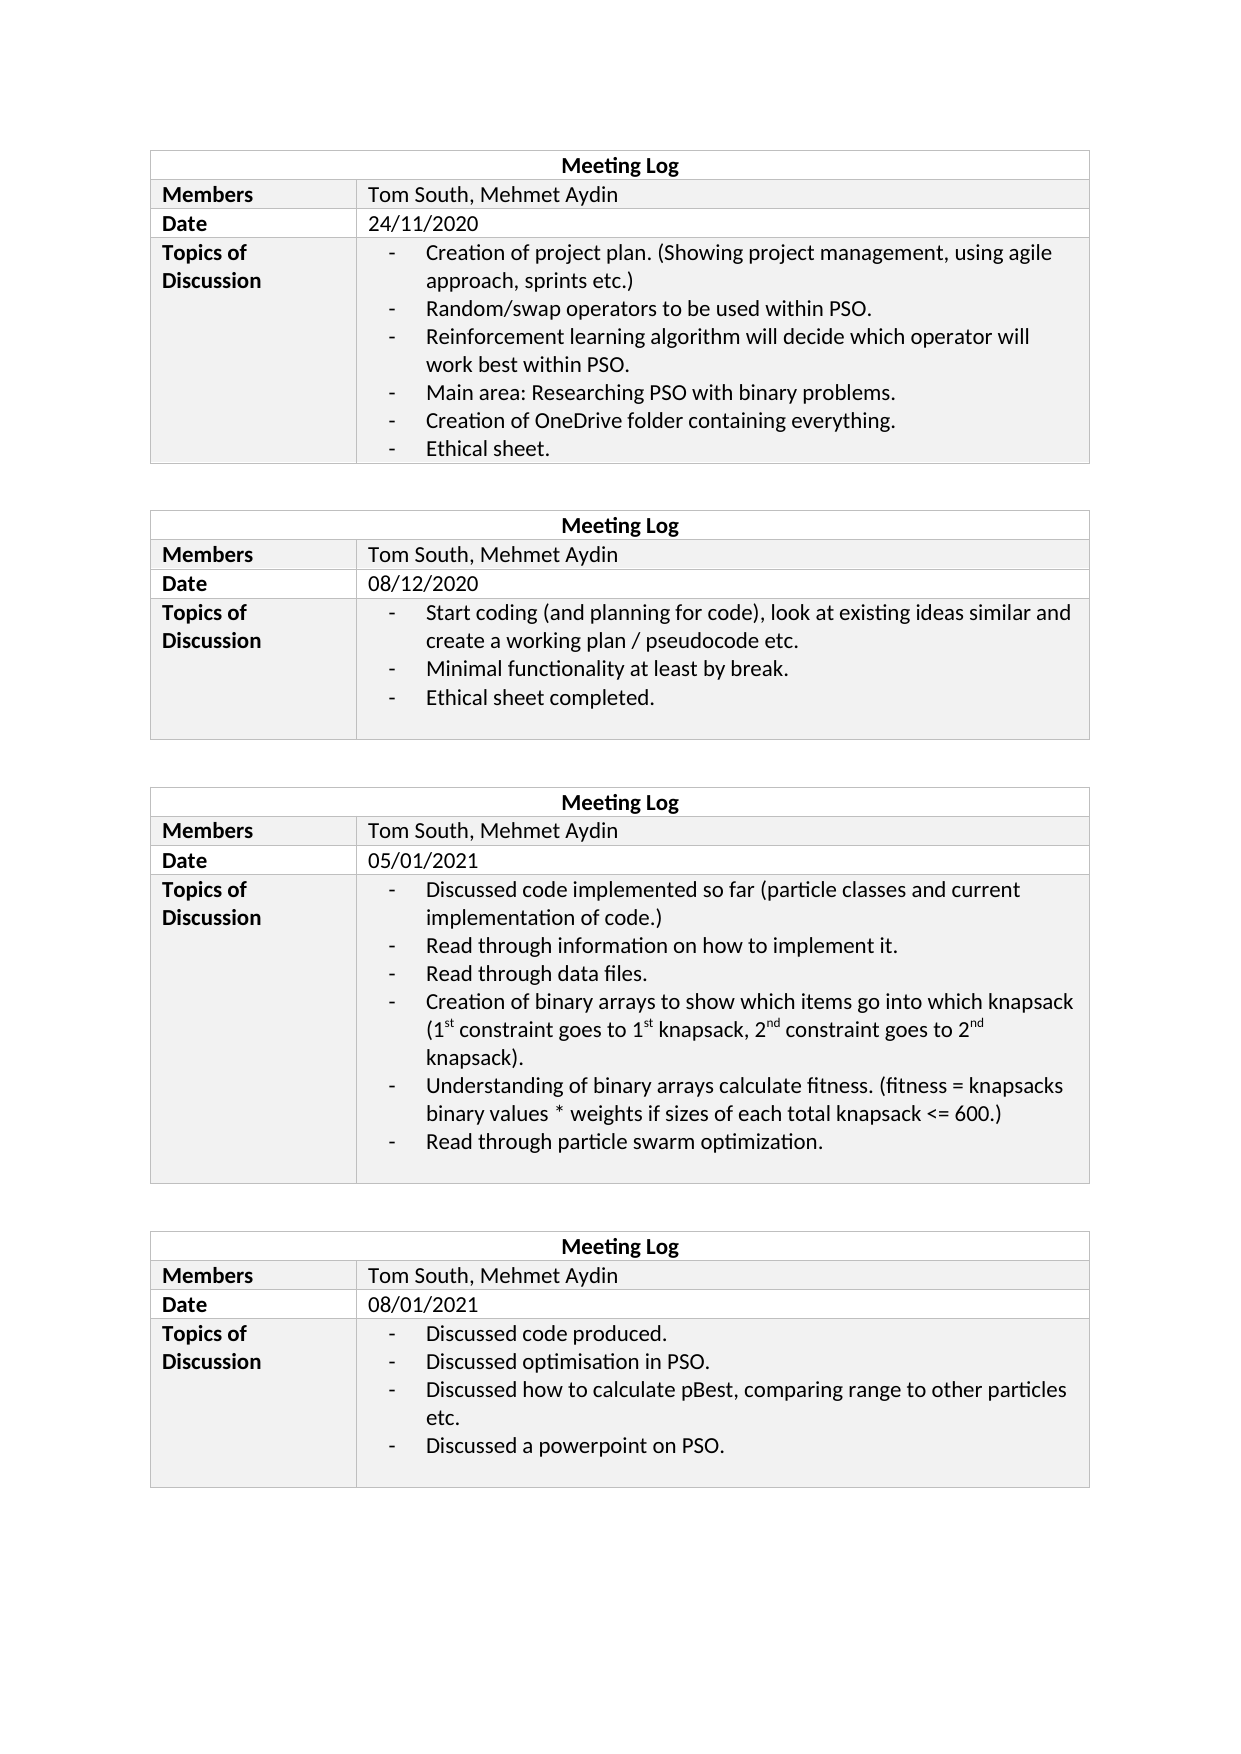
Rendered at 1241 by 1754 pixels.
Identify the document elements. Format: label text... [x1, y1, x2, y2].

table_cell 05/01/2021 [357, 846, 1089, 874]
table_cell Date [151, 209, 356, 237]
table_cell Start coding (and planning for code), look at existing ideas similar and create a working plan / pseudocode etc. Minimal functionality at least by break. Ethical sheet completed. [357, 599, 1089, 739]
table_cell 08/01/2021 [357, 1290, 1089, 1318]
table_cell Members [151, 817, 356, 845]
table_cell Tom South, Mehmet Aydin [357, 1261, 1089, 1289]
table_cell Tom South, Mehmet Aydin [357, 540, 1089, 568]
table_cell Topics of Discussion [151, 599, 356, 739]
table_cell Discussed code implemented so far (particle classes and current implementation of code.) Read through information on how to implement it. Read through data files. Creation of binary arrays to show which items go into which knapsack (1st constraint goes to 1st knapsack, 2nd constraint goes to 2nd knapsack). Understanding of binary arrays calculate fitness. (fitness = knapsacks binary values * weights if sizes of each total knapsack <= 600.) Read through particle swarm optimization. [357, 875, 1089, 1183]
table_cell Topics of Discussion [151, 238, 356, 462]
table_cell Date [151, 1290, 356, 1318]
table_header Meeting Log [151, 151, 1089, 179]
table_cell 08/12/2020 [357, 570, 1089, 597]
table_cell Topics of Discussion [151, 1319, 356, 1487]
table_cell Topics of Discussion [151, 875, 356, 1183]
table_cell Discussed code produced. Discussed optimisation in PSO. Discussed how to calculate pBest, comparing range to other particles etc. Discussed a powerpoint on PSO. [357, 1319, 1089, 1487]
table_cell Members [151, 1261, 356, 1289]
table_cell Members [151, 540, 356, 568]
table_cell Tom South, Mehmet Aydin [357, 180, 1089, 208]
table_cell Creation of project plan. (Showing project management, using agile approach, sprints etc.) Random/swap operators to be used within PSO. Reinforcement learning algorithm will decide which operator will work best within PSO. Main area: Researching PSO with binary problems. Creation of OneDrive folder containing everything. Ethical sheet. [357, 238, 1089, 462]
table_cell Date [151, 846, 356, 874]
table_cell Members [151, 180, 356, 208]
table_header Meeting Log [151, 1232, 1089, 1260]
table_cell 24/11/2020 [357, 209, 1089, 237]
table_cell Date [151, 570, 356, 597]
table_cell Tom South, Mehmet Aydin [357, 817, 1089, 845]
table_header Meeting Log [151, 511, 1089, 539]
table_header Meeting Log [151, 788, 1089, 816]
